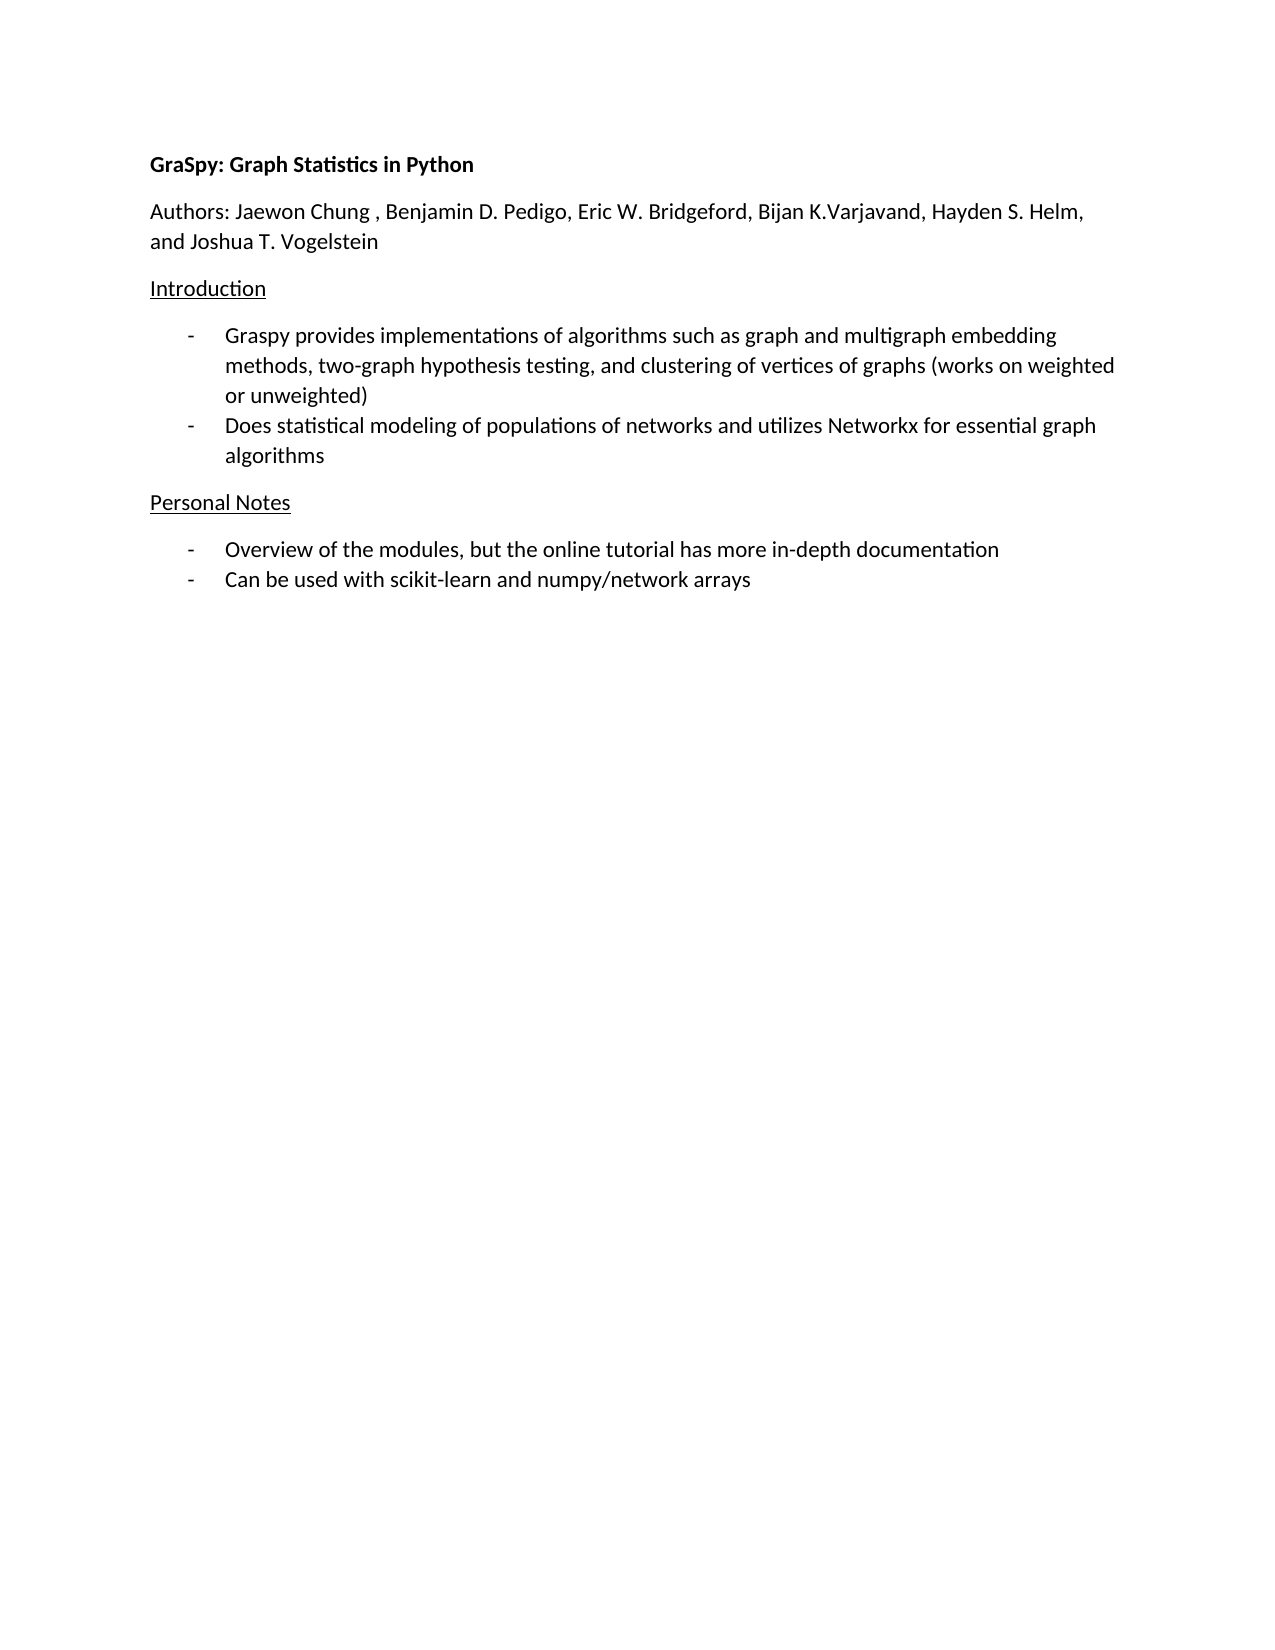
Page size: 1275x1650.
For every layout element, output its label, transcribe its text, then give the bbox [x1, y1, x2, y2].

list Does statistical modeling of populations of networks and utilizes Networkx for essential graph algorithms [187, 411, 1125, 470]
list Can be used with scikit-learn and numpy/network arrays [187, 566, 1125, 594]
text GraSpy: Graph Statistics in Python [150, 150, 1125, 178]
text Authors: Jaewon Chung , Benjamin D. Pedigo, Eric W. Bridgeford, Bijan K.Varjavand, Hayden S. Helm, and Joshua T. Vogelstein [150, 197, 1125, 255]
list Overview of the modules, but the online tutorial has more in-depth documentation [187, 535, 1125, 563]
text Introduction [150, 274, 1125, 302]
list Graspy provides implementations of algorithms such as graph and multigraph embedding methods, two-graph hypothesis testing, and clustering of vertices of graphs (works on weighted or unweighted) [187, 321, 1125, 409]
text Personal Notes [150, 488, 1125, 517]
